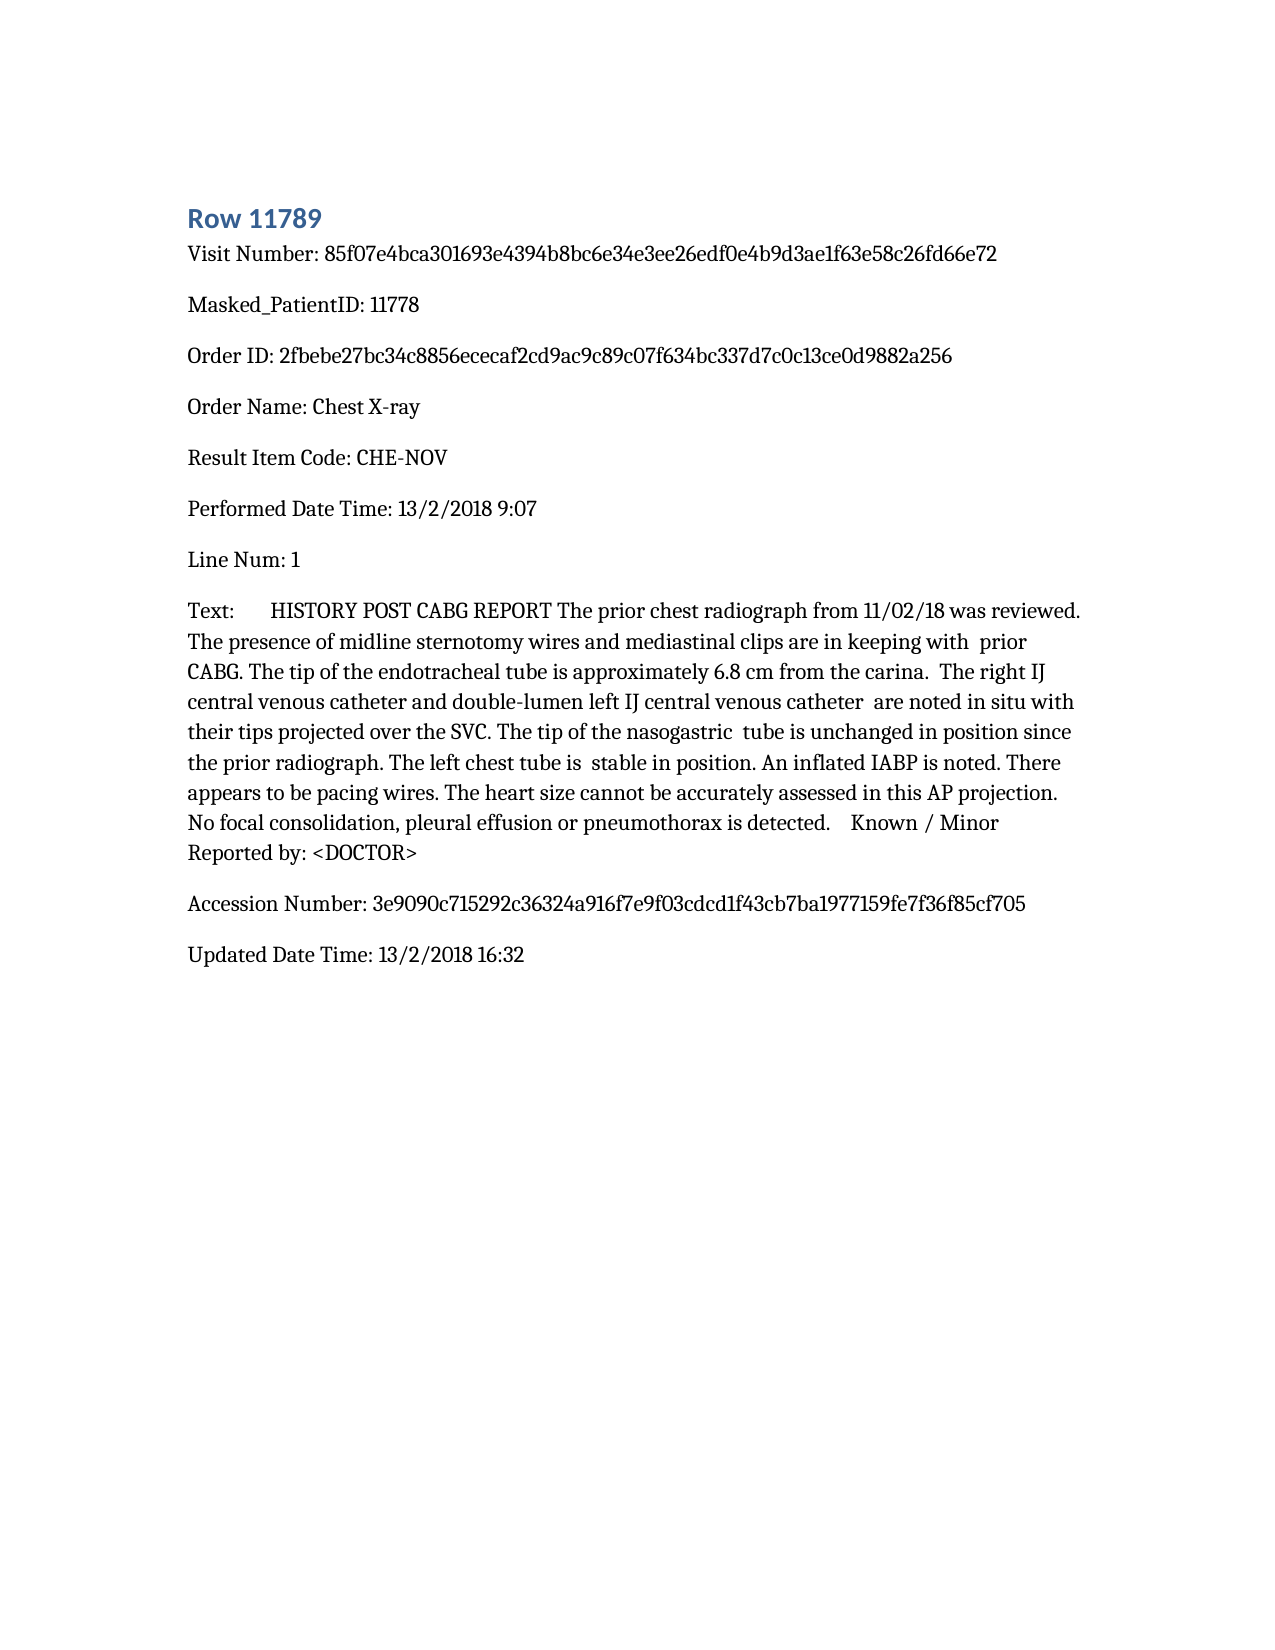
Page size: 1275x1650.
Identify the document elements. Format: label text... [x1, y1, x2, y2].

text Masked_PatientID: 11778 [187, 292, 1087, 318]
text Performed Date Time: 13/2/2018 9:07 [187, 496, 1087, 522]
text Result Item Code: CHE-NOV [187, 445, 1087, 471]
text Order ID: 2fbebe27bc34c8856ececaf2cd9ac9c89c07f634bc337d7c0c13ce0d9882a256 [187, 343, 1087, 369]
subtitle Row 11789 [187, 200, 1087, 236]
text Order Name: Chest X-ray [187, 394, 1087, 420]
text Updated Date Time: 13/2/2018 16:32 [187, 942, 1087, 968]
text Visit Number: 85f07e4bca301693e4394b8bc6e34e3ee26edf0e4b9d3ae1f63e58c26fd66e72 [187, 241, 1087, 267]
text Text: HISTORY POST CABG REPORT The prior chest radiograph from 11/02/18 was reviewed. The presence of midline sternotomy wires and mediastinal clips are in keeping with prior CABG. The tip of the endotracheal tube is approximately 6.8 cm from the carina. The right IJ central venous catheter and double-lumen left IJ central venous catheter are noted in situ with their tips projected over the SVC. The tip of the nasogastric tube is unchanged in position since the prior radiograph. The left chest tube is stable in position. An inflated IABP is noted. There appears to be pacing wires. The heart size cannot be accurately assessed in this AP projection. No focal consolidation, pleural effusion or pneumothorax is detected. Known / Minor Reported by: <DOCTOR> [187, 598, 1087, 866]
text Accession Number: 3e9090c715292c36324a916f7e9f03cdcd1f43cb7ba1977159fe7f36f85cf705 [187, 891, 1087, 917]
text Line Num: 1 [187, 547, 1087, 573]
